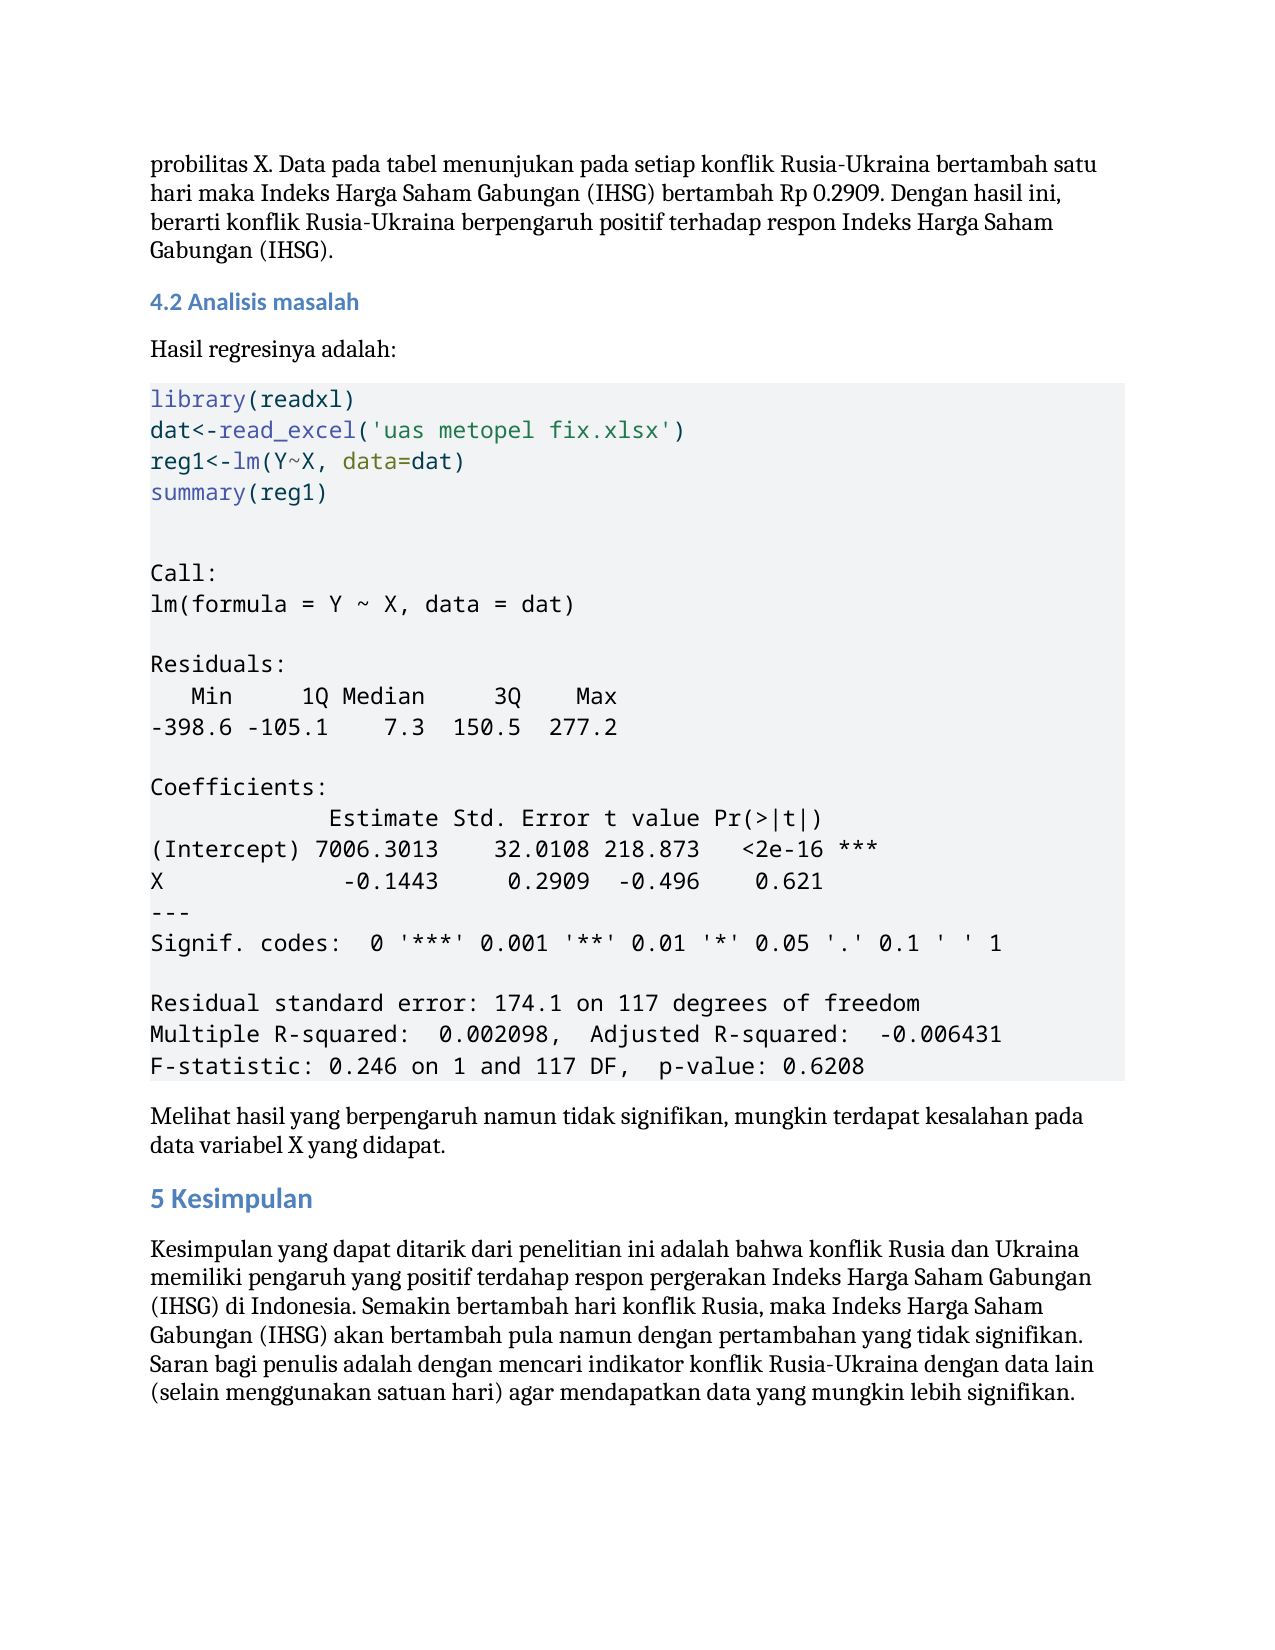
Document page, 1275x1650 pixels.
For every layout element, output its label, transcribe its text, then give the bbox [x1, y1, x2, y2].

text Call: lm(formula = Y ~ X, data = dat) Residuals: Min 1Q Median 3Q Max -398.6 -105.1 7.3 150.5 277.2 Coefficients: Estimate Std. Error t value Pr(>|t|) (Intercept) 7006.3013 32.0108 218.873 <2e-16 *** X -0.1443 0.2909 -0.496 0.621 --- Signif. codes: 0 '***' 0.001 '**' 0.01 '*' 0.05 '.' 0.1 ' ' 1 Residual standard error: 174.1 on 117 degrees of freedom Multiple R-squared: 0.002098, Adjusted R-squared: -0.006431 F-statistic: 0.246 on 1 and 117 DF, p-value: 0.6208 [150, 528, 1125, 1081]
text Hasil regresinya adalah: [150, 335, 1125, 364]
subtitle 5 Kesimpulan [150, 1180, 1125, 1216]
subtitle 4.2 Analisis masalah [150, 286, 1125, 316]
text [150, 150, 1125, 265]
text library(readxl) dat<-read_excel('uas metopel fix.xlsx') reg1<-lm(Y~X, data=dat) summary(reg1) [329, 383, 1125, 508]
text Kesimpulan yang dapat ditarik dari penelitian ini adalah bahwa konflik Rusia dan Ukraina memiliki pengaruh yang positif terdahap respon pergerakan Indeks Harga Saham Gabungan (IHSG) di Indonesia. Semakin bertambah hari konflik Rusia, maka Indeks Harga Saham Gabungan (IHSG) akan bertambah pula namun dengan pertambahan yang tidak signifikan. Saran bagi penulis adalah dengan mencari indikator konflik Rusia-Ukraina dengan data lain (selain menggunakan satuan hari) agar mendapatkan data yang mungkin lebih signifikan. [150, 1234, 1125, 1407]
text Melihat hasil yang berpengaruh namun tidak signifikan, mungkin terdapat kesalahan pada data variabel X yang didapat. [150, 1102, 1125, 1159]
